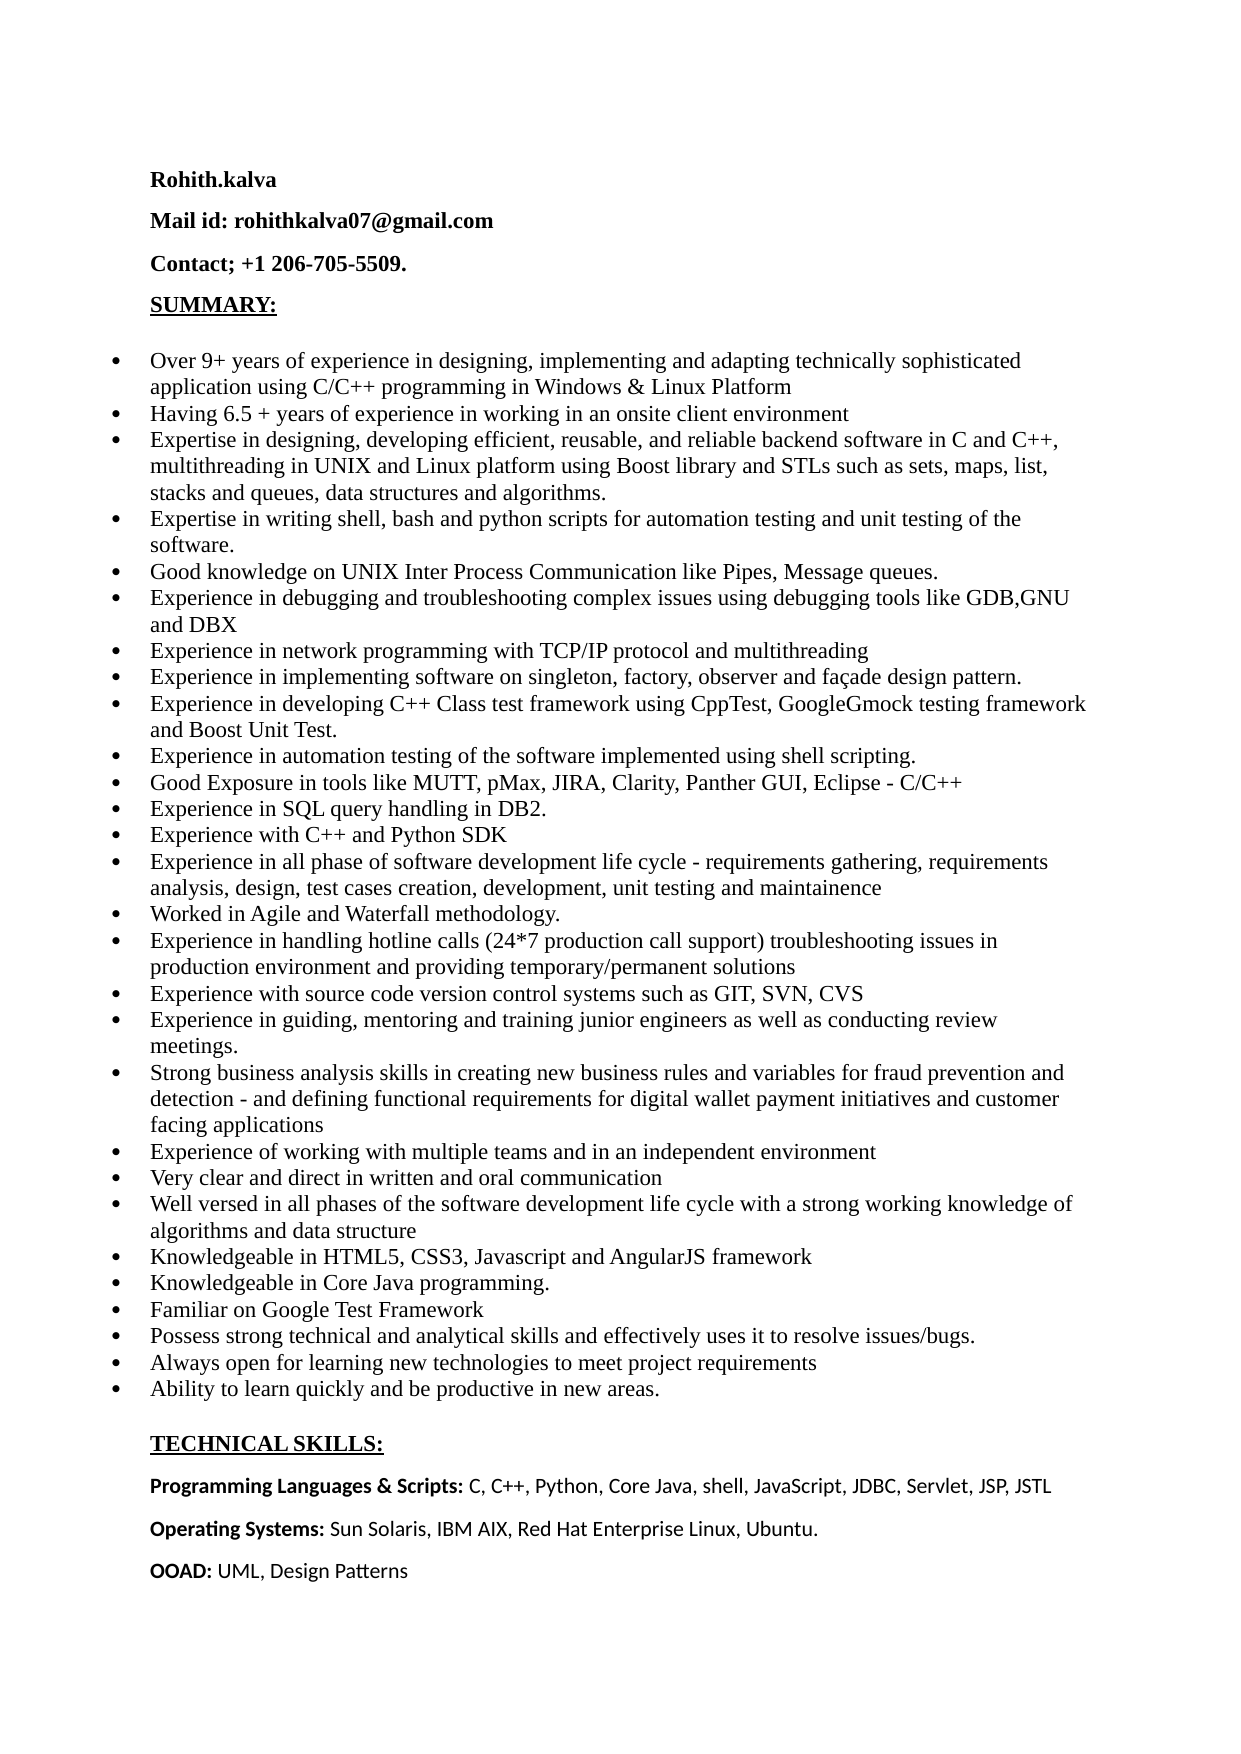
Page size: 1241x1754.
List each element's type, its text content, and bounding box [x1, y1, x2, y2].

text TECHNICAL SKILLS: [150, 1430, 1090, 1457]
list Expertise in writing shell, bash and python scripts for automation testing and unit testing of the software. [112, 505, 1090, 558]
text Rohith.kalva [150, 166, 1090, 192]
list Experience in all phase of software development life cycle - requirements gathering, requirements analysis, design, test cases creation, development, unit testing and maintainence [112, 848, 1090, 901]
list Experience in guiding, mentoring and training junior engineers as well as conducting review meetings. [112, 1006, 1090, 1059]
text OOAD: UML, Design Patterns [150, 1557, 1090, 1584]
list Experience in developing C++ Class test framework using CppTest, GoogleGmock testing framework and Boost Unit Test. [112, 690, 1090, 742]
list Worked in Agile and Waterfall methodology. [112, 901, 1090, 927]
text Operating Systems: Sun Solaris, IBM AIX, Red Hat Enterprise Linux, Ubuntu. [150, 1515, 1090, 1541]
list Experience in handling hotline calls (24*7 production call support) troubleshooting issues in production environment and providing temporary/permanent solutions [112, 927, 1090, 979]
list Good Exposure in tools like MUTT, pMax, JIRA, Clarity, Panther GUI, Eclipse - C/C++ [112, 769, 1090, 795]
list Ability to learn quickly and be productive in new areas. [112, 1375, 1090, 1401]
list Good knowledge on UNIX Inter Process Communication like Pipes, Message queues. [112, 558, 1090, 584]
text SUMMARY: [150, 292, 1090, 318]
list Experience in automation testing of the software implemented using shell scripting. [112, 742, 1090, 769]
text Programming Languages & Scripts: C, C++, Python, Core Java, shell, JavaScript, JDBC, Servlet, JSP, JSTL [150, 1472, 1090, 1499]
list Experience in implementing software on singleton, factory, observer and façade design pattern. [112, 663, 1090, 690]
text Contact; +1 206-705-5509. [150, 249, 1090, 276]
list Experience with source code version control systems such as GIT, SVN, CVS [112, 979, 1090, 1006]
list Familiar on Google Test Framework [112, 1296, 1090, 1322]
list Having 6.5 + years of experience in working in an onsite client environment [112, 400, 1090, 426]
list Over 9+ years of experience in designing, implementing and adapting technically sophisticated application using C/C++ programming in Windows & Linux Platform [112, 347, 1090, 400]
list Experience in network programming with TCP/IP protocol and multithreading [112, 637, 1090, 663]
list Possess strong technical and analytical skills and effectively uses it to resolve issues/bugs. [112, 1322, 1090, 1348]
list Experience in SQL query handling in DB2. [112, 795, 1090, 821]
list Well versed in all phases of the software development life cycle with a strong working knowledge of algorithms and data structure [112, 1190, 1090, 1243]
list Experience of working with multiple teams and in an independent environment [112, 1138, 1090, 1164]
list Always open for learning new technologies to meet project requirements [112, 1348, 1090, 1375]
list Expertise in designing, developing efficient, reusable, and reliable backend software in C and C++, multithreading in UNIX and Linux platform using Boost library and STLs such as sets, maps, list, stacks and queues, data structures and algorithms. [112, 426, 1090, 505]
list Knowledgeable in HTML5, CSS3, Javascript and AngularJS framework [112, 1243, 1090, 1269]
text Mail id: rohithkalva07@gmail.com [150, 208, 1090, 234]
list Strong business analysis skills in creating new business rules and variables for fraud prevention and detection - and defining functional requirements for digital wallet payment initiatives and customer facing applications [112, 1059, 1090, 1138]
list Experience with C++ and Python SDK [112, 821, 1090, 848]
list Very clear and direct in written and oral communication [112, 1164, 1090, 1190]
list Experience in debugging and troubleshooting complex issues using debugging tools like GDB,GNU and DBX [112, 584, 1090, 637]
list Knowledgeable in Core Java programming. [112, 1269, 1090, 1296]
